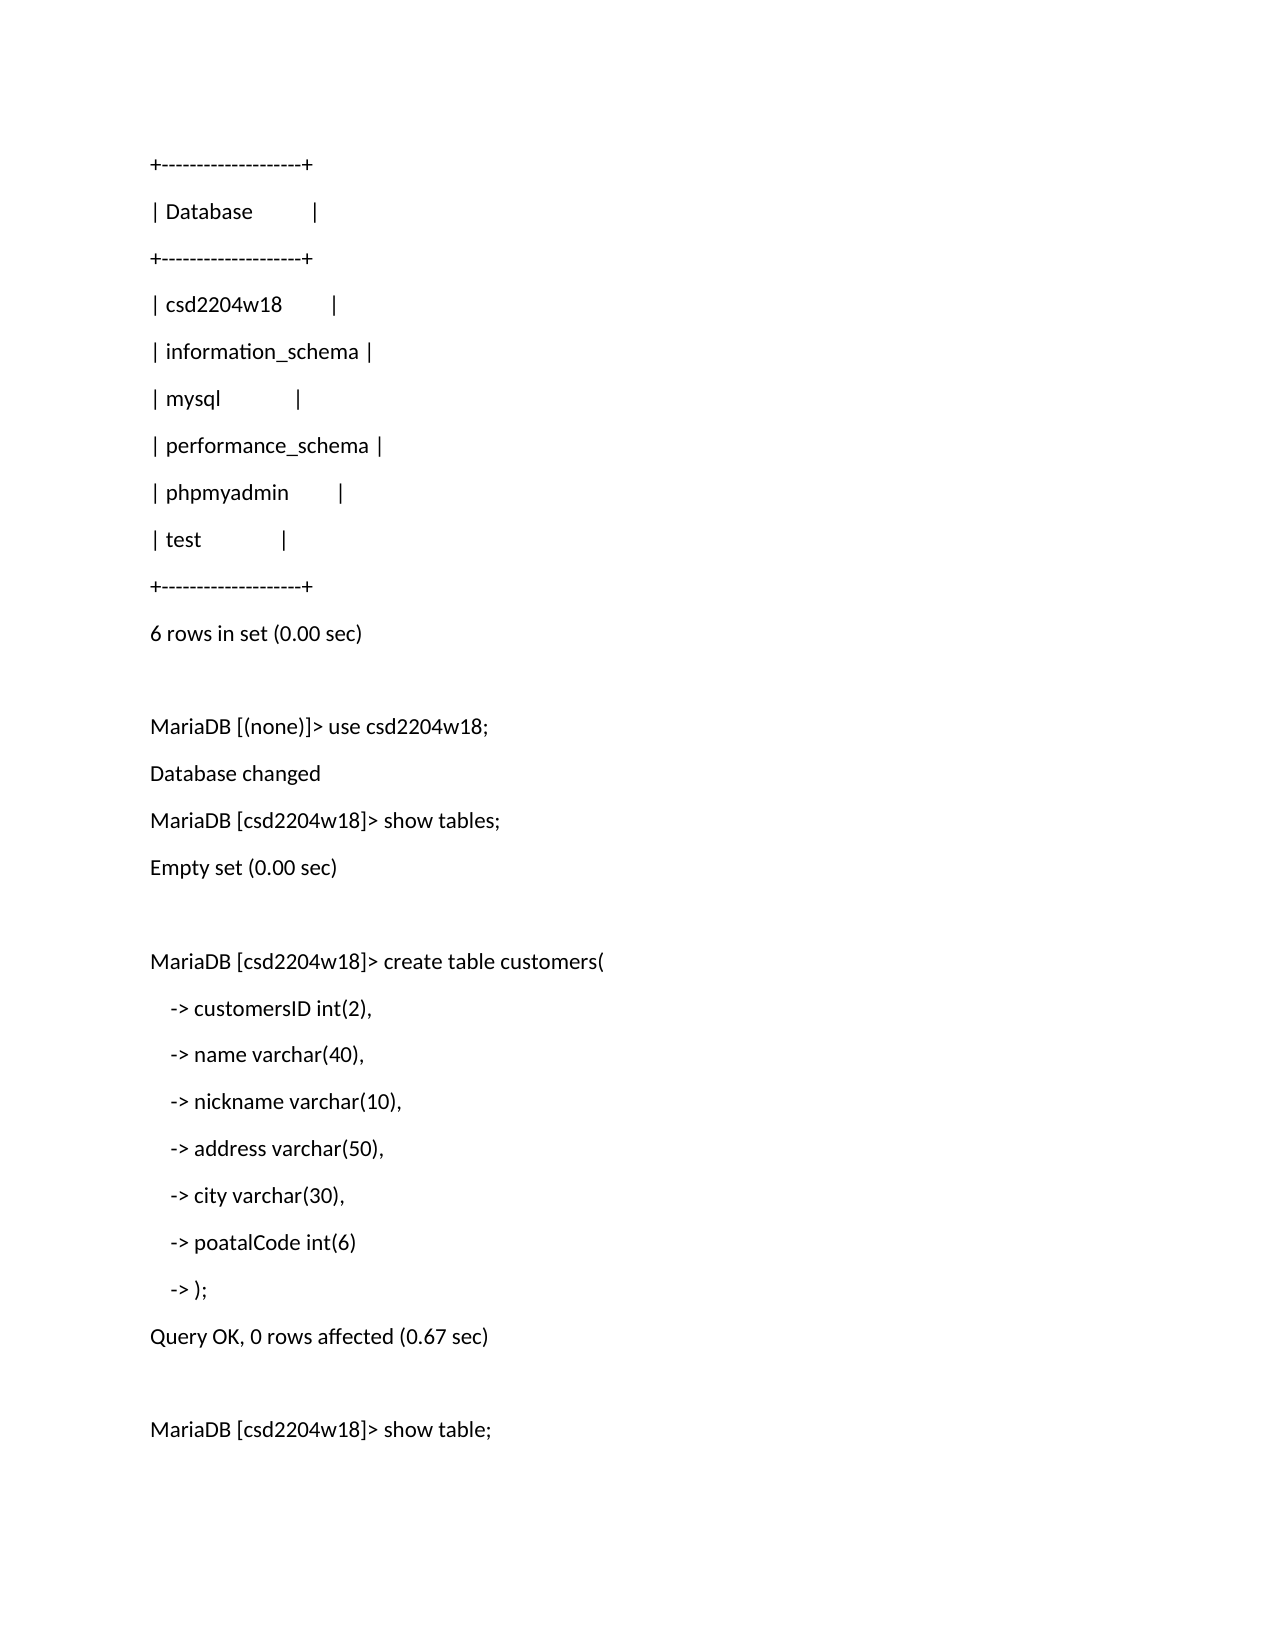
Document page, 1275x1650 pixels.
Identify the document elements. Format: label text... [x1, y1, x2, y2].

text MariaDB [(none)]> use csd2204w18; [150, 712, 1125, 741]
text | phpmyadmin | [150, 478, 1125, 506]
text | Database | [150, 197, 1125, 225]
text | csd2204w18 | [150, 291, 1125, 319]
text | performance_schema | [150, 431, 1125, 459]
text +--------------------+ [150, 244, 1125, 272]
text MariaDB [csd2204w18]> show tables; [150, 806, 1125, 834]
text +--------------------+ [150, 572, 1125, 600]
text MariaDB [csd2204w18]> show table; [150, 1416, 1125, 1444]
text -> name varchar(40), [150, 1041, 1125, 1069]
text -> address varchar(50), [150, 1134, 1125, 1162]
text -> customersID int(2), [150, 994, 1125, 1022]
text -> nickname varchar(10), [150, 1087, 1125, 1116]
text -> city varchar(30), [150, 1181, 1125, 1209]
text -> poatalCode int(6) [150, 1228, 1125, 1256]
text | mysql | [150, 384, 1125, 412]
text Query OK, 0 rows affected (0.67 sec) [150, 1322, 1125, 1350]
text Empty set (0.00 sec) [150, 853, 1125, 881]
text Database changed [150, 759, 1125, 787]
text | information_schema | [150, 337, 1125, 366]
text +--------------------+ [150, 150, 1125, 178]
text 6 rows in set (0.00 sec) [150, 619, 1125, 647]
text MariaDB [csd2204w18]> create table customers( [150, 947, 1125, 975]
text -> ); [150, 1275, 1125, 1303]
text | test | [150, 525, 1125, 553]
